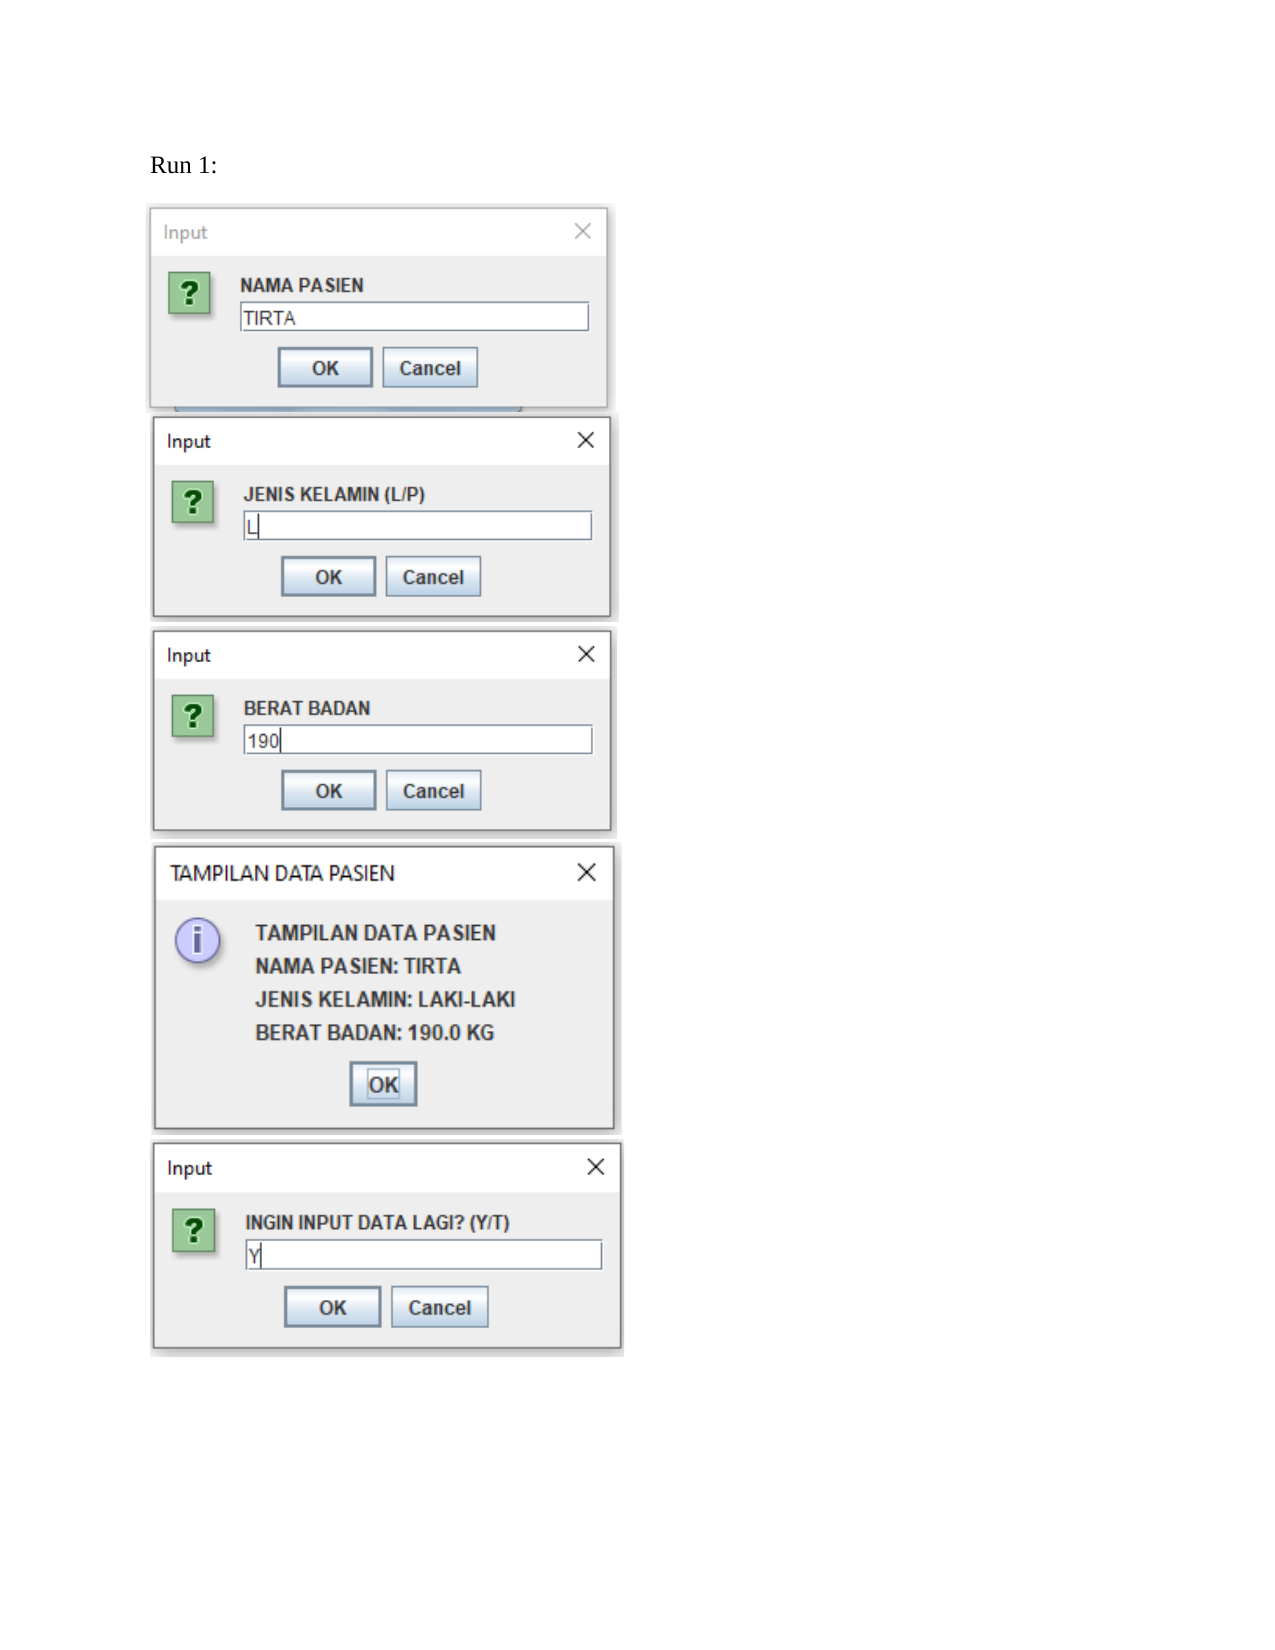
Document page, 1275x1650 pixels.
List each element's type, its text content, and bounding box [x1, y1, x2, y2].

picture [150, 1139, 625, 1357]
text Run 1: [150, 150, 1125, 179]
picture [151, 842, 622, 1135]
picture [145, 203, 619, 622]
picture [150, 626, 618, 839]
